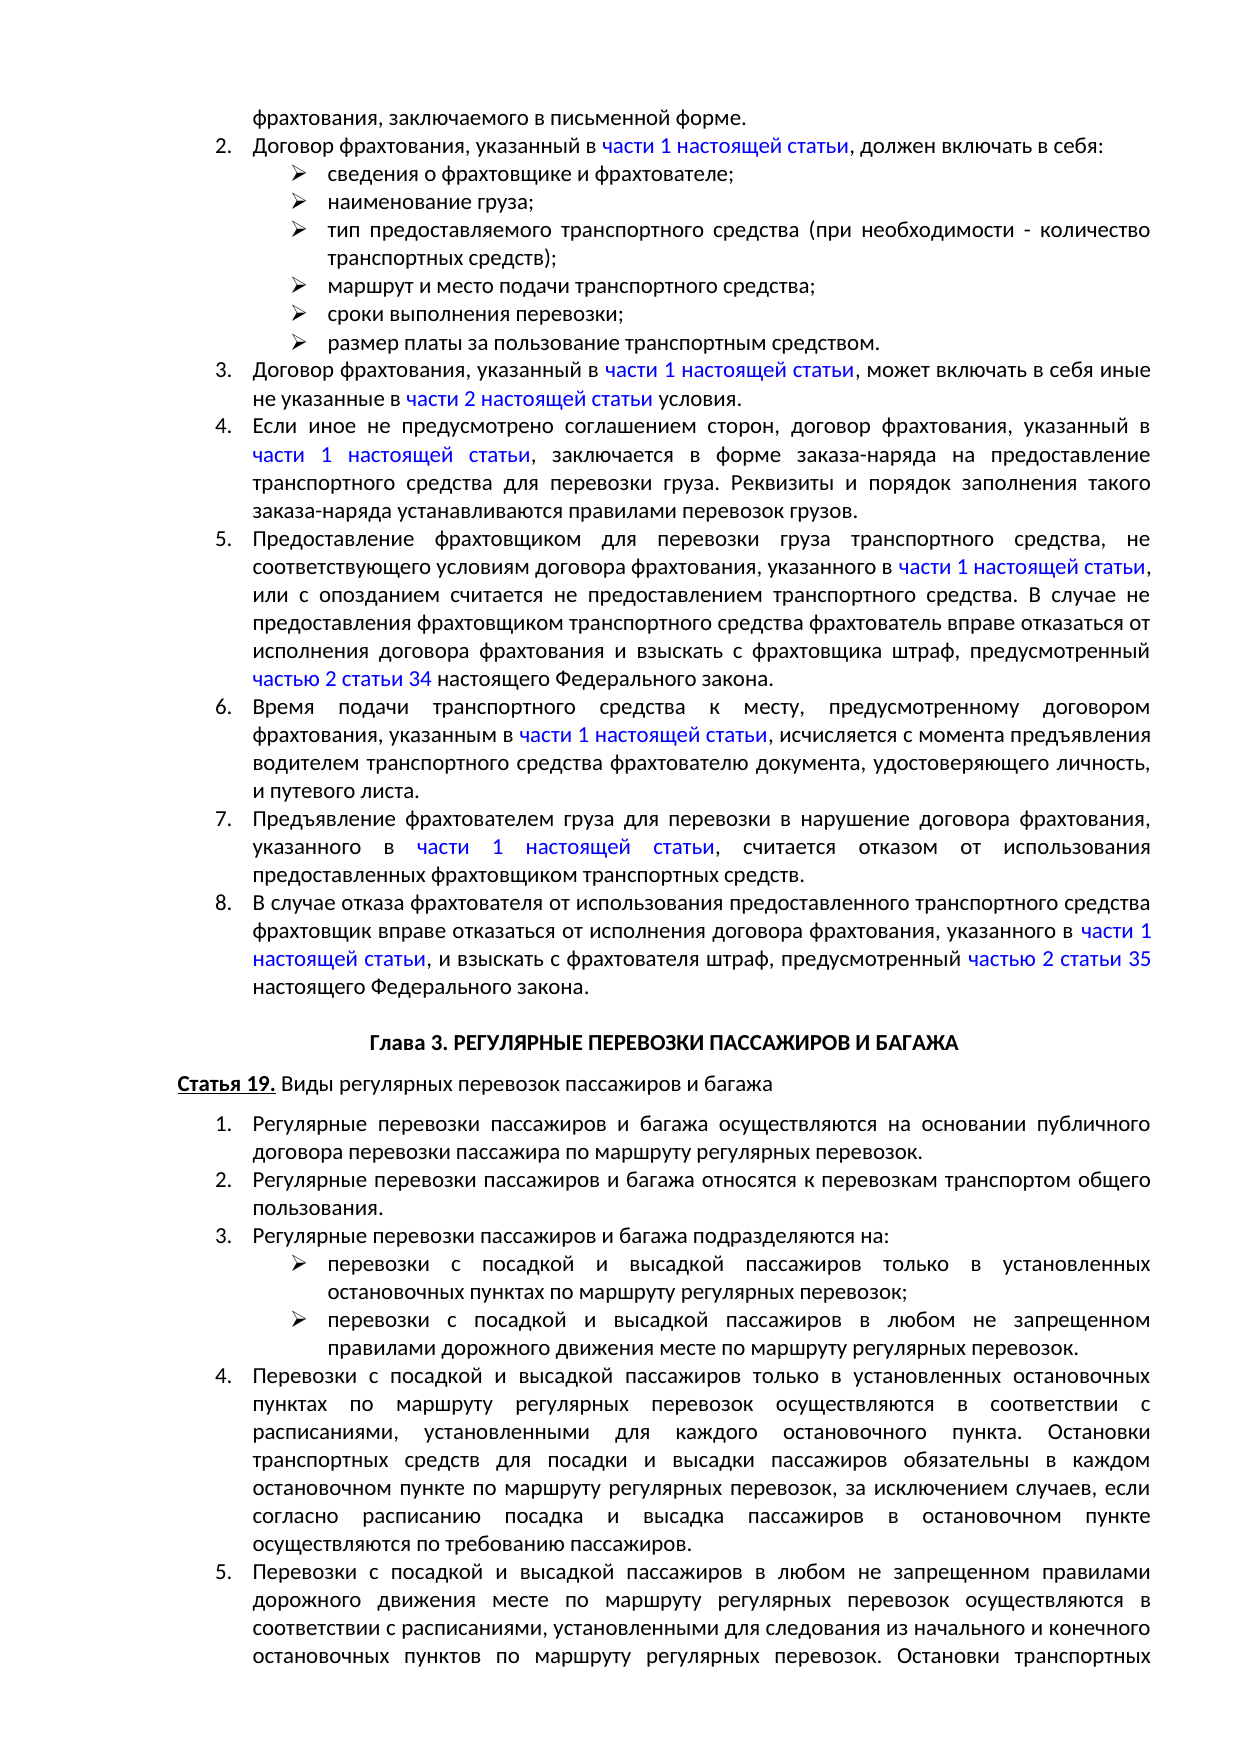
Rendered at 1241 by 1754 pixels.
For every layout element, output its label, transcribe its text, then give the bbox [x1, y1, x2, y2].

list Регулярные перевозки пассажиров и багажа подразделяются на: [215, 1221, 1152, 1249]
list перевозки с посадкой и высадкой пассажиров в любом не запрещенном правилами дорожного движения месте по маршруту регулярных перевозок. [290, 1305, 1152, 1361]
list сведения о фрахтовщике и фрахтователе; [290, 159, 1152, 187]
list Предоставление фрахтовщиком для перевозки груза транспортного средства, не соответствующего условиям договора фрахтования, указанного в части 1 настоящей статьи, или с опозданием считается не предоставлением транспортного средства. В случае не предоставления фрахтовщиком транспортного средства фрахтователь вправе отказаться от исполнения договора фрахтования и взыскать с фрахтовщика штраф, предусмотренный частью 2 статьи 34 настоящего Федерального закона. [215, 524, 1152, 692]
list сроки выполнения перевозки; [290, 299, 1152, 328]
list Регулярные перевозки пассажиров и багажа осуществляются на основании публичного договора перевозки пассажира по маршруту регулярных перевозок. [215, 1109, 1152, 1165]
list Если иное не предусмотрено соглашением сторон, договор фрахтования, указанный в части 1 настоящей статьи, заключается в форме заказа-наряда на предоставление транспортного средства для перевозки груза. Реквизиты и порядок заполнения такого заказа-наряда устанавливаются правилами перевозок грузов. [215, 412, 1152, 524]
list тип предоставляемого транспортного средства (при необходимости - количество транспортных средств); [290, 216, 1152, 272]
list Договор фрахтования, указанный в части 1 настоящей статьи, может включать в себя иные не указанные в части 2 настоящей статьи условия. [215, 356, 1152, 412]
list маршрут и место подачи транспортного средства; [290, 272, 1152, 299]
text Статья 19. Виды регулярных перевозок пассажиров и багажа [177, 1069, 1152, 1097]
text Глава 3. РЕГУЛЯРНЫЕ ПЕРЕВОЗКИ ПАССАЖИРОВ И БАГАЖА [177, 1028, 1152, 1056]
list перевозки с посадкой и высадкой пассажиров только в установленных остановочных пунктах по маршруту регулярных перевозок; [290, 1249, 1152, 1305]
list Договор фрахтования, указанный в части 1 настоящей статьи, должен включать в себя: [215, 131, 1152, 159]
list размер платы за пользование транспортным средством. [290, 328, 1152, 356]
list В случае отказа фрахтователя от использования предоставленного транспортного средства фрахтовщик вправе отказаться от исполнения договора фрахтования, указанного в части 1 настоящей статьи, и взыскать с фрахтователя штраф, предусмотренный частью 2 статьи 35 настоящего Федерального закона. [215, 888, 1152, 1000]
list Время подачи транспортного средства к месту, предусмотренному договором фрахтования, указанным в части 1 настоящей статьи, исчисляется с момента предъявления водителем транспортного средства фрахтователю документа, удостоверяющего личность, и путевого листа. [215, 692, 1152, 804]
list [215, 1557, 1152, 1669]
list наименование груза; [290, 187, 1152, 216]
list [215, 103, 1152, 131]
list Перевозки с посадкой и высадкой пассажиров только в установленных остановочных пунктах по маршруту регулярных перевозок осуществляются в соответствии с расписаниями, установленными для каждого остановочного пункта. Остановки транспортных средств для посадки и высадки пассажиров обязательны в каждом остановочном пункте по маршруту регулярных перевозок, за исключением случаев, если согласно расписанию посадка и высадка пассажиров в остановочном пункте осуществляются по требованию пассажиров. [215, 1361, 1152, 1557]
list Регулярные перевозки пассажиров и багажа относятся к перевозкам транспортом общего пользования. [215, 1165, 1152, 1221]
list Предъявление фрахтователем груза для перевозки в нарушение договора фрахтования, указанного в части 1 настоящей статьи, считается отказом от использования предоставленных фрахтовщиком транспортных средств. [215, 804, 1152, 888]
